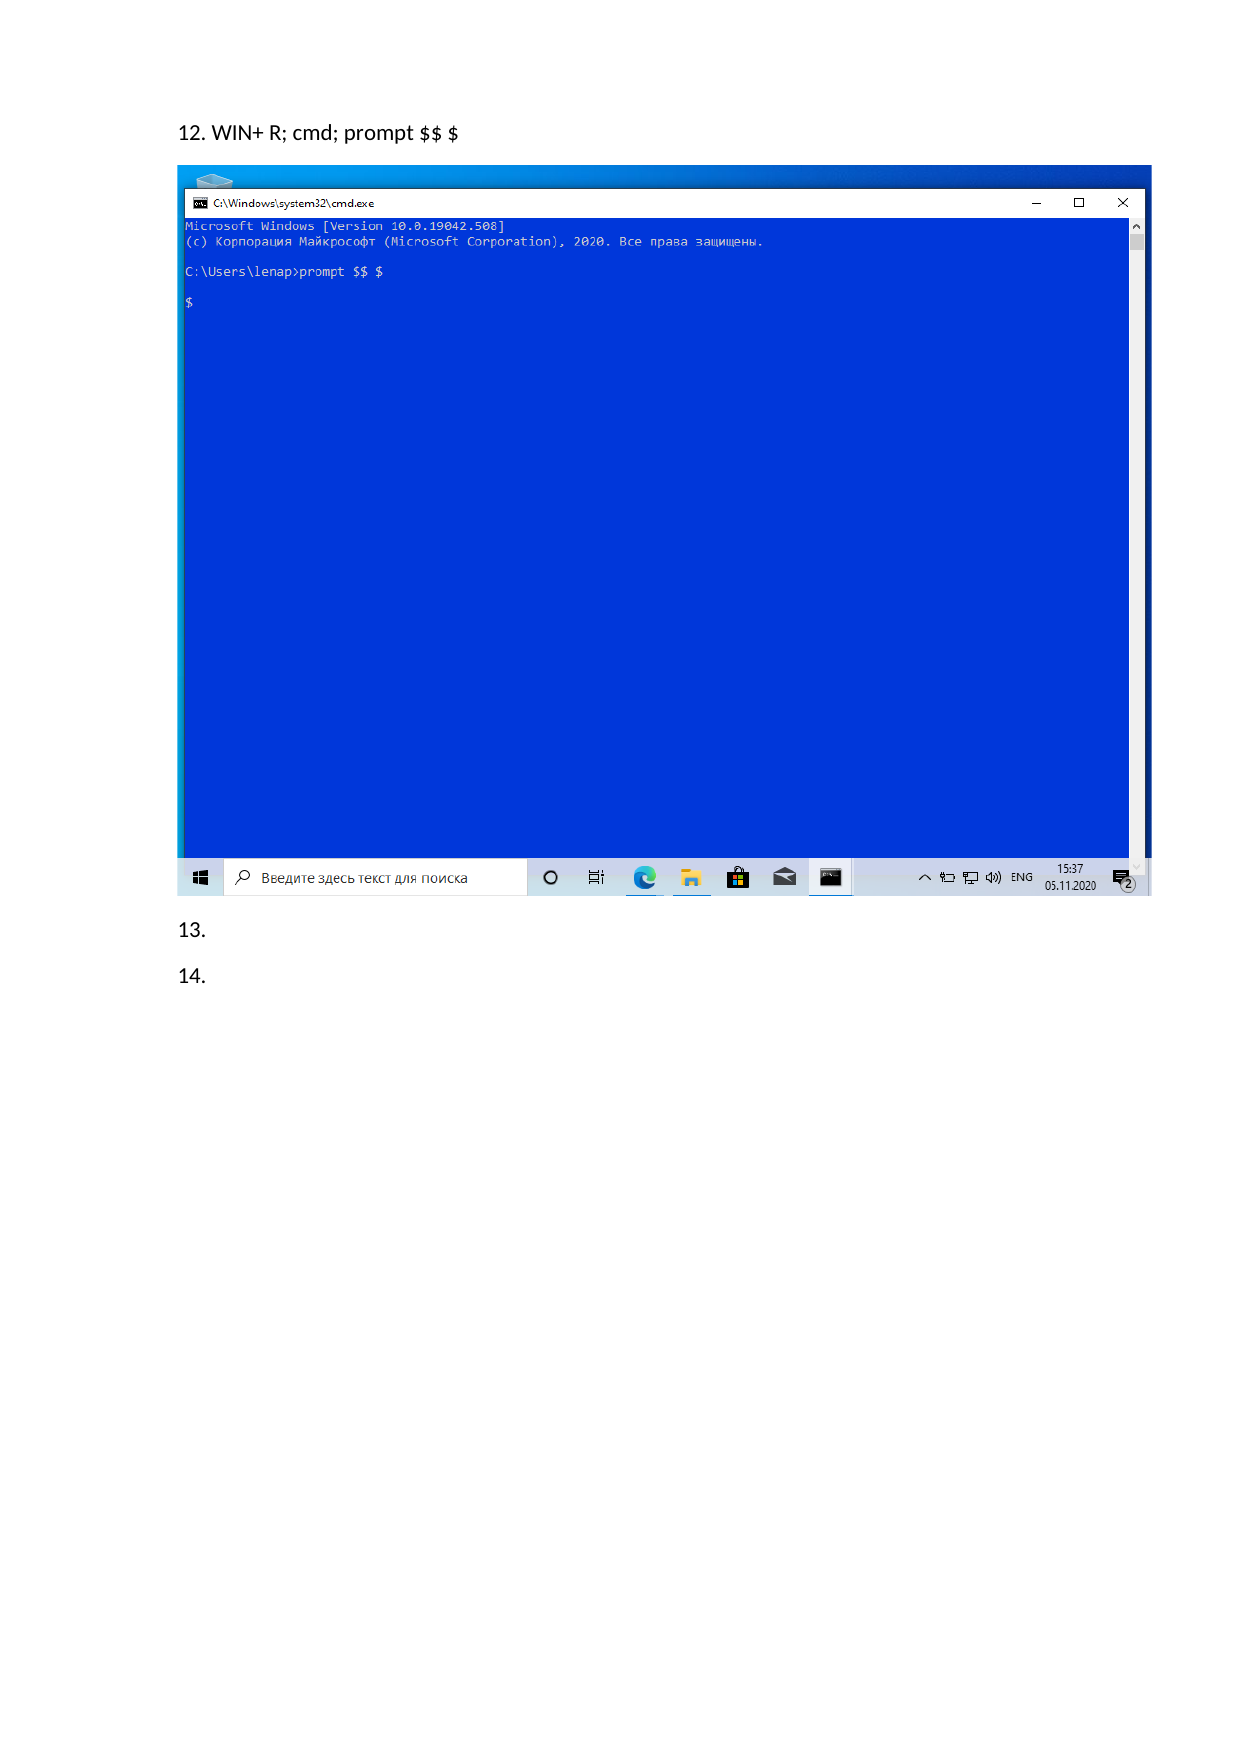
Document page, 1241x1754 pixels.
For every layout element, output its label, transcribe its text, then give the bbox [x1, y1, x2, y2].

text 13. [177, 915, 1152, 943]
text 12. WIN+ R; cmd; prompt $$ $ [177, 118, 1152, 146]
text 14. [177, 962, 1152, 989]
picture [177, 165, 1152, 896]
